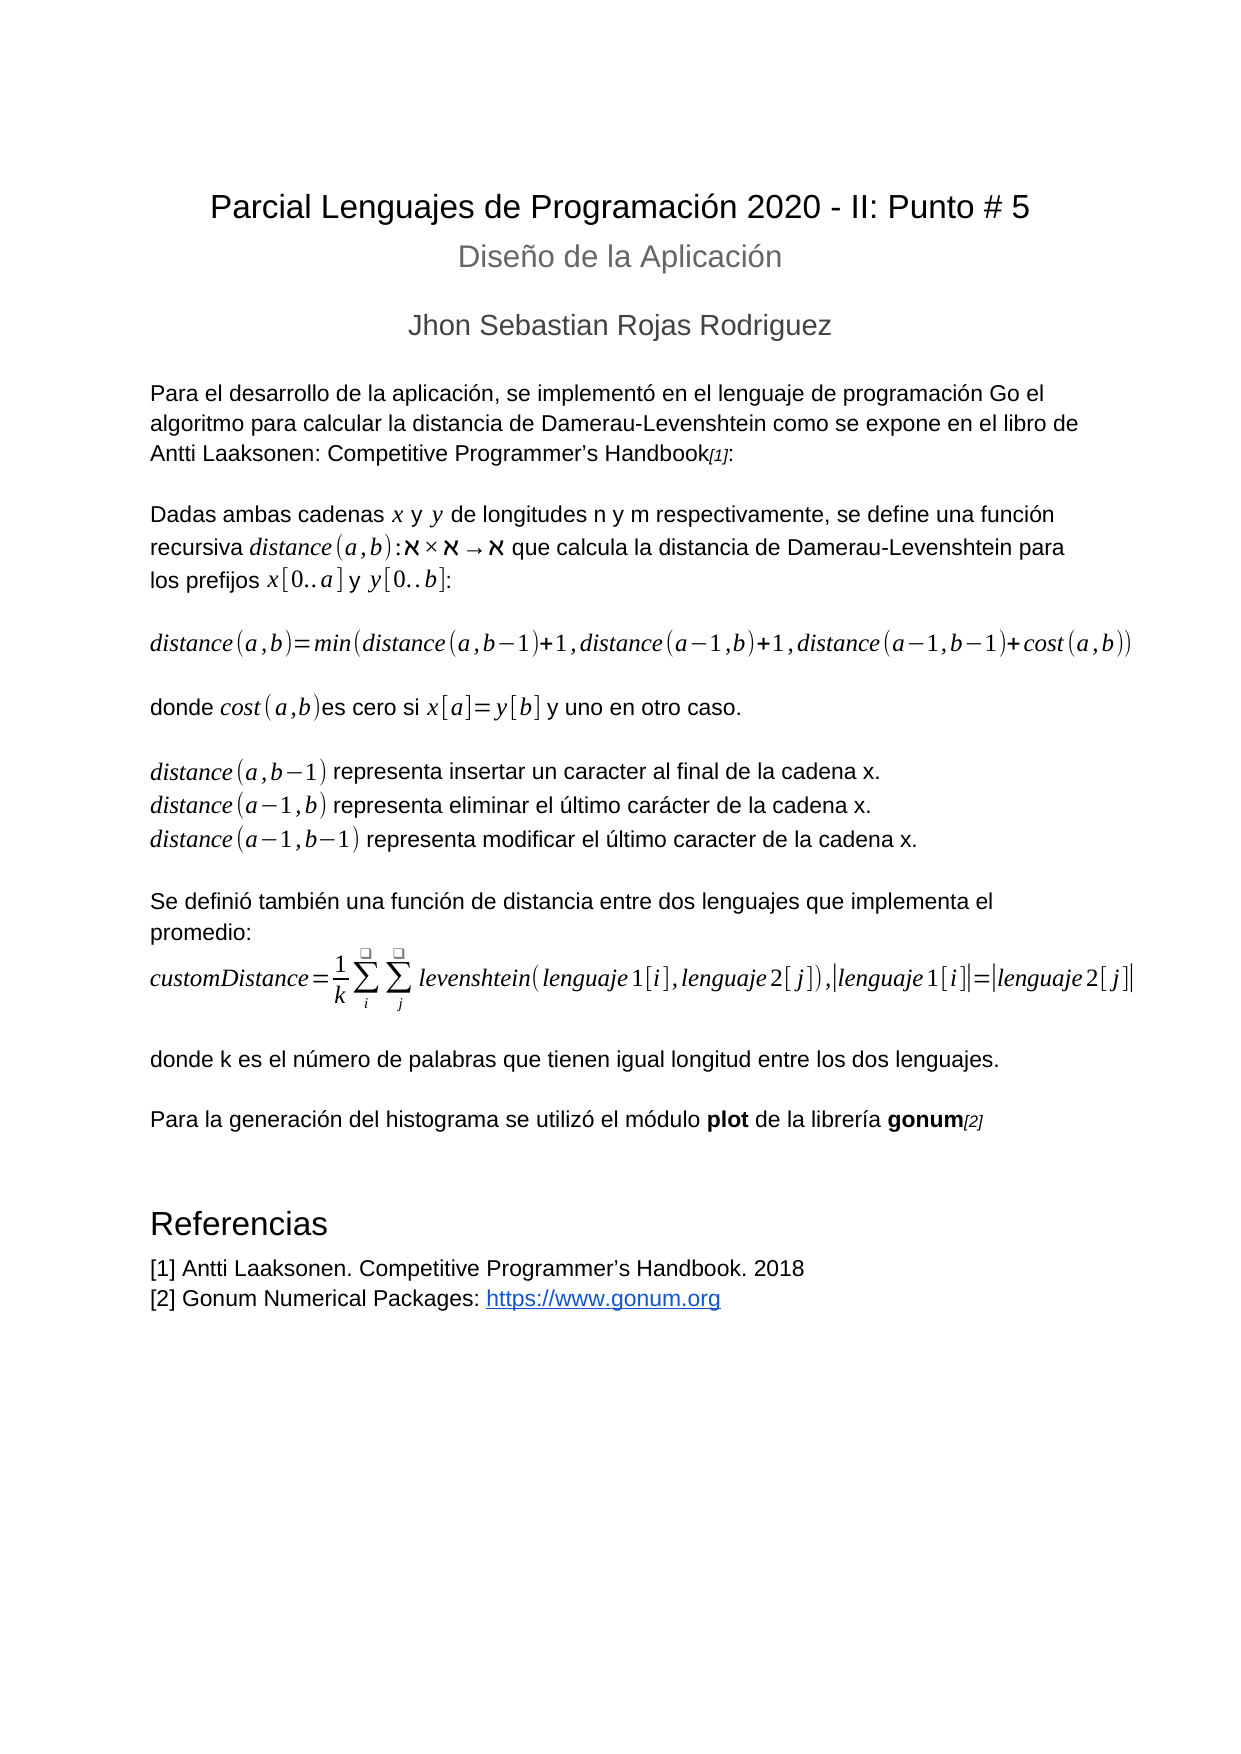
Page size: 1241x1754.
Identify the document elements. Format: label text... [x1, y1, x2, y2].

text representa modificar el último caracter de la cadena x. [150, 824, 1090, 854]
text [2] Gonum Numerical Packages: https://www.gonum.org [150, 1285, 1090, 1312]
subtitle Diseño de la Aplicación [150, 238, 1090, 274]
text Para el desarrollo de la aplicación, se implementó en el lenguaje de programación Go el algoritmo para calcular la distancia de Damerau-Levenshtein como se expone en el libro de Antti Laaksonen: Competitive Programmer’s Handbook[1]: [150, 380, 1090, 467]
text donde es cero si y uno en otro caso. [150, 692, 1090, 722]
subtitle Parcial Lenguajes de Programación 2020 - II: Punto # 5 [150, 187, 1090, 226]
text Para la generación del histograma se utilizó el módulo plot de la librería gonum[2] [150, 1106, 1090, 1133]
text representa insertar un caracter al final de la cadena x. [150, 757, 1090, 787]
text representa eliminar el último carácter de la cadena x. [150, 790, 1090, 820]
text Se definió también una función de distancia entre dos lenguajes que implementa el promedio: [150, 888, 1090, 945]
text [1] Antti Laaksonen. Competitive Programmer’s Handbook. 2018 [150, 1255, 1090, 1282]
subtitle Referencias [150, 1204, 1090, 1243]
text donde k es el número de palabras que tienen igual longitud entre los dos lenguajes. [150, 1046, 1090, 1072]
text Dadas ambas cadenas y de longitudes n y m respectivamente, se define una función recursiva que calcula la distancia de Damerau-Levenshtein para los prefijos y : [150, 501, 1090, 594]
subtitle Jhon Sebastian Rojas Rodriguez [150, 308, 1090, 341]
